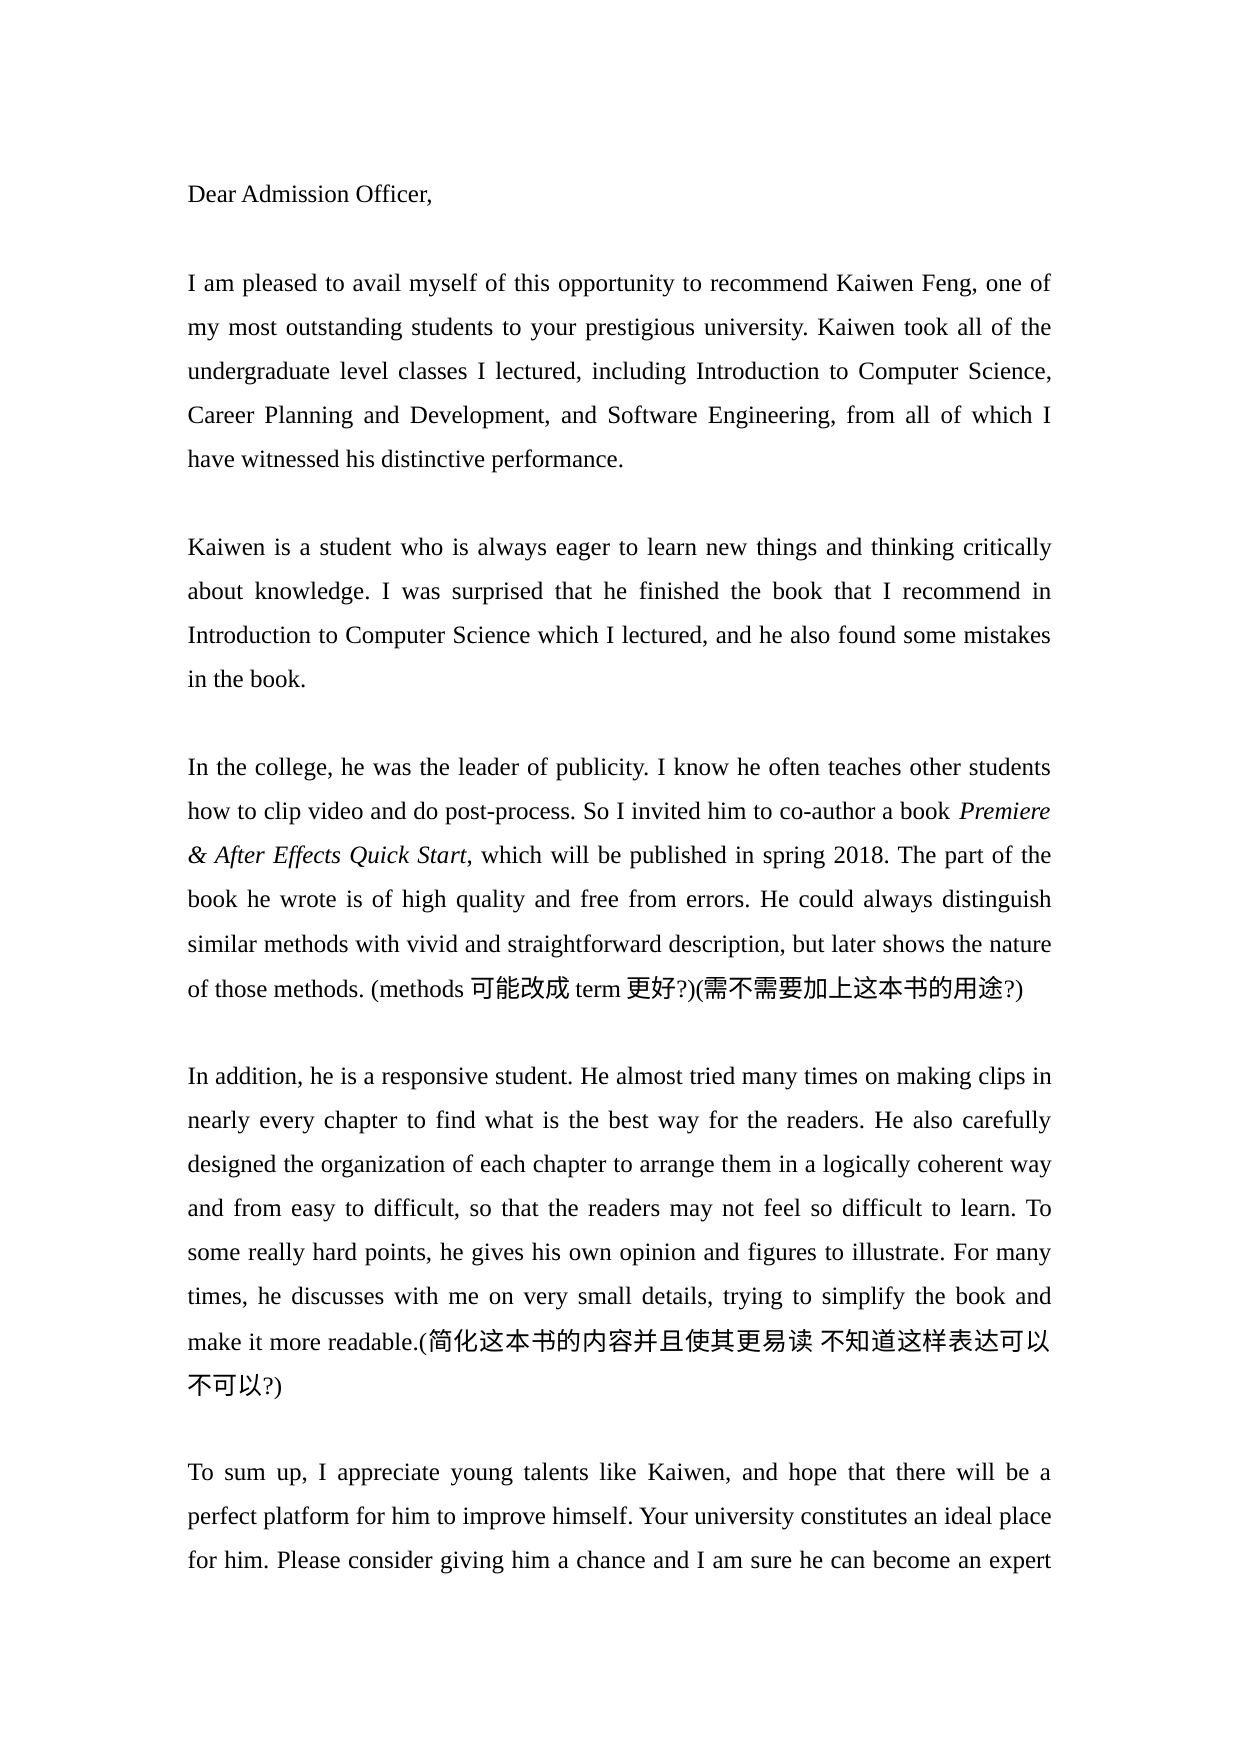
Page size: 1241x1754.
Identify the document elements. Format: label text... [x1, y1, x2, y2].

text In addition, he is a responsive student. He almost tried many times on making clips in nearly every chapter to find what is the best way for the readers. He also carefully designed the organization of each chapter to arrange them in a logically coherent way and from easy to difficult, so that the readers may not feel so difficult to learn. To some really hard points, he gives his own opinion and figures to illustrate. For many times, he discusses with me on very small details, trying to simplify the book and make it more readable.(简化这本书的内容并且使其更易读 不知道这样表达可以不可以?) [187, 1053, 1053, 1406]
text In the college, he was the leader of publicity. I know he often teaches other students how to clip video and do post-process. So I invited him to co-author a book Premiere & After Effects Quick Start, which will be published in spring 2018. The part of the book he wrote is of high quality and free from errors. He could always distinguish similar methods with vivid and straightforward description, but later shows the nature of those methods. (methods 可能改成term更好?)(需不需要加上这本书的用途?) [187, 745, 1053, 1009]
text I am pleased to avail myself of this opportunity to recommend Kaiwen Feng, one of my most outstanding students to your prestigious university. Kaiwen took all of the undergraduate level classes I lectured, including Introduction to Computer Science, Career Planning and Development, and Software Engineering, from all of which I have witnessed his distinctive performance. [187, 260, 1053, 480]
text Dear Admission Officer, [187, 172, 1053, 216]
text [187, 1450, 1053, 1582]
text Kaiwen is a student who is always eager to learn new things and thinking critically about knowledge. I was surprised that he finished the book that I recommend in Introduction to Computer Science which I lectured, and he also found some mistakes in the book. [187, 524, 1053, 701]
